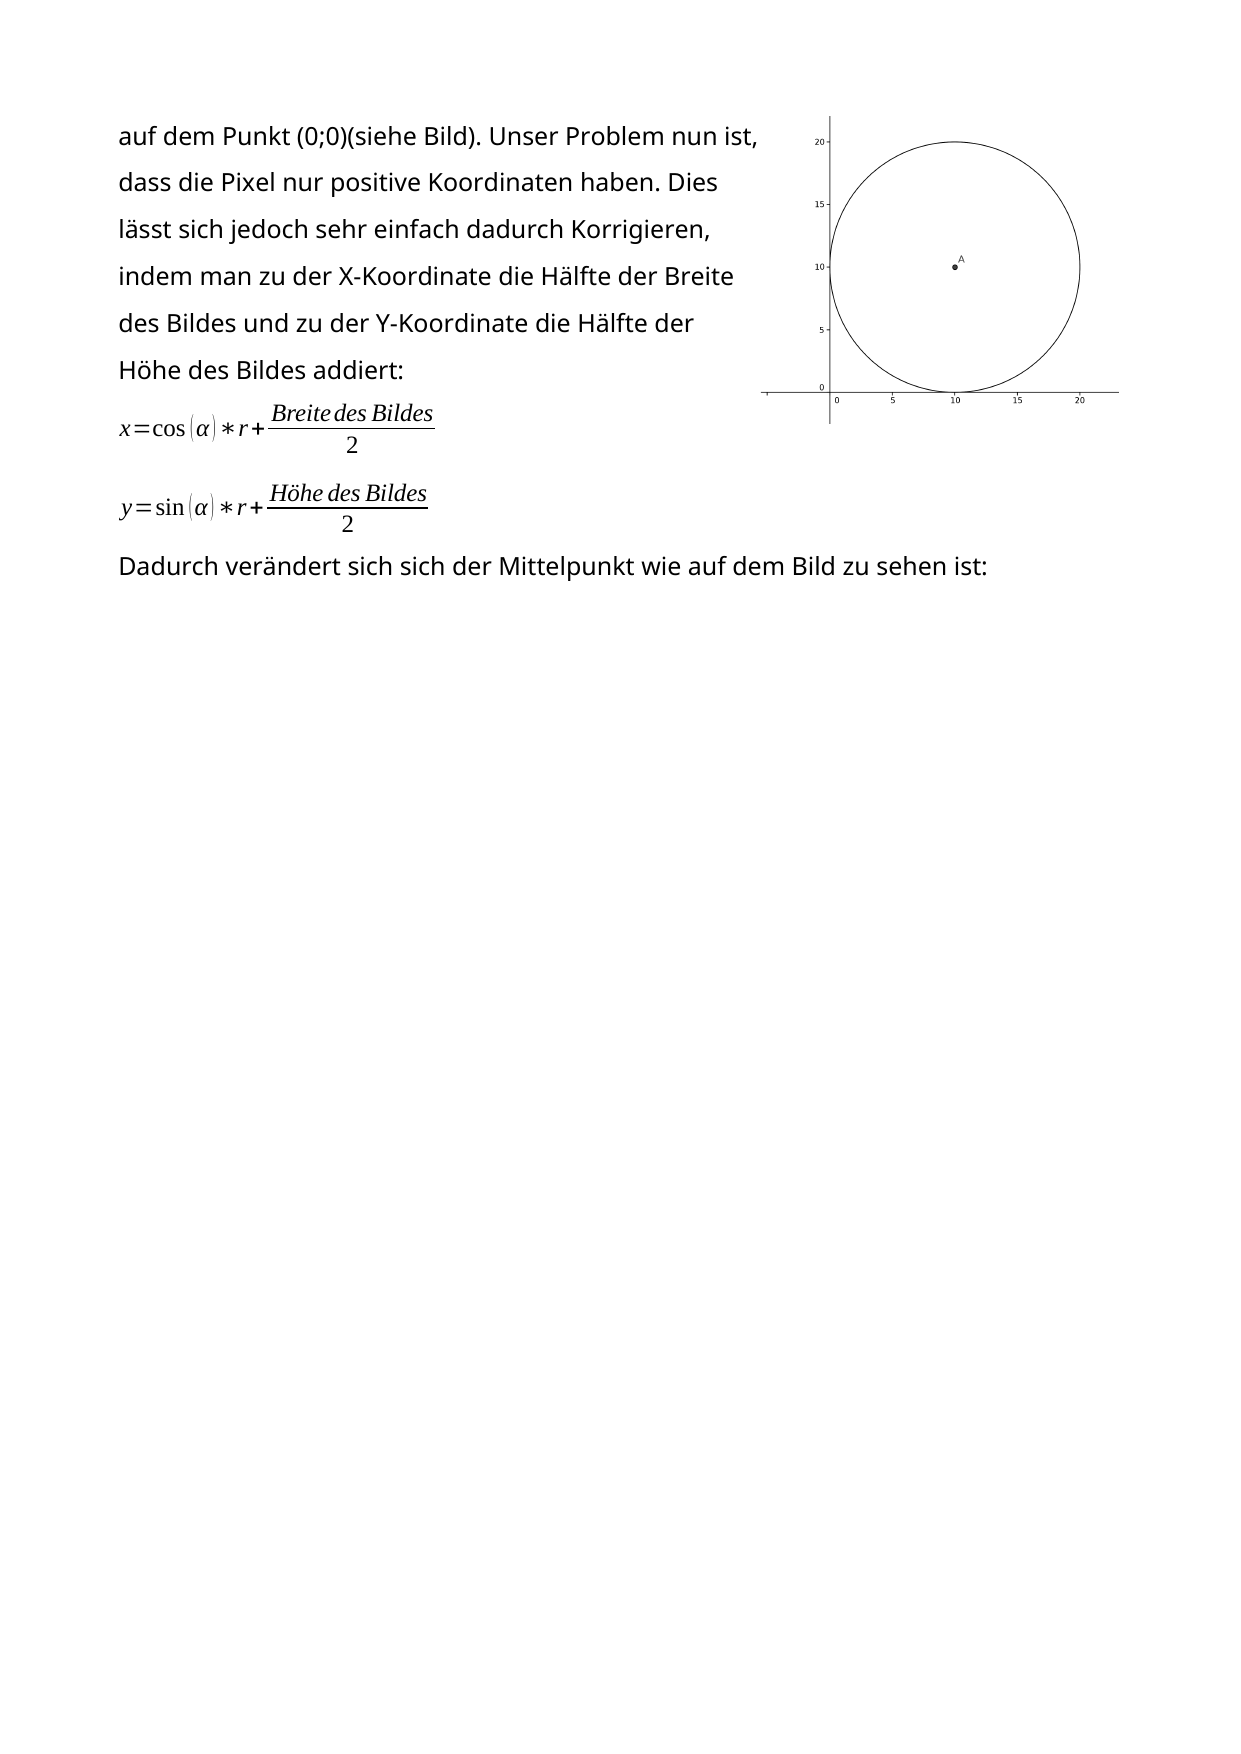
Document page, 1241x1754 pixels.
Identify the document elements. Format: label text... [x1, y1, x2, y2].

picture [760, 116, 1119, 424]
text Dadurch verändert sich sich der Mittelpunkt wie auf dem Bild zu sehen ist: [118, 549, 1122, 583]
